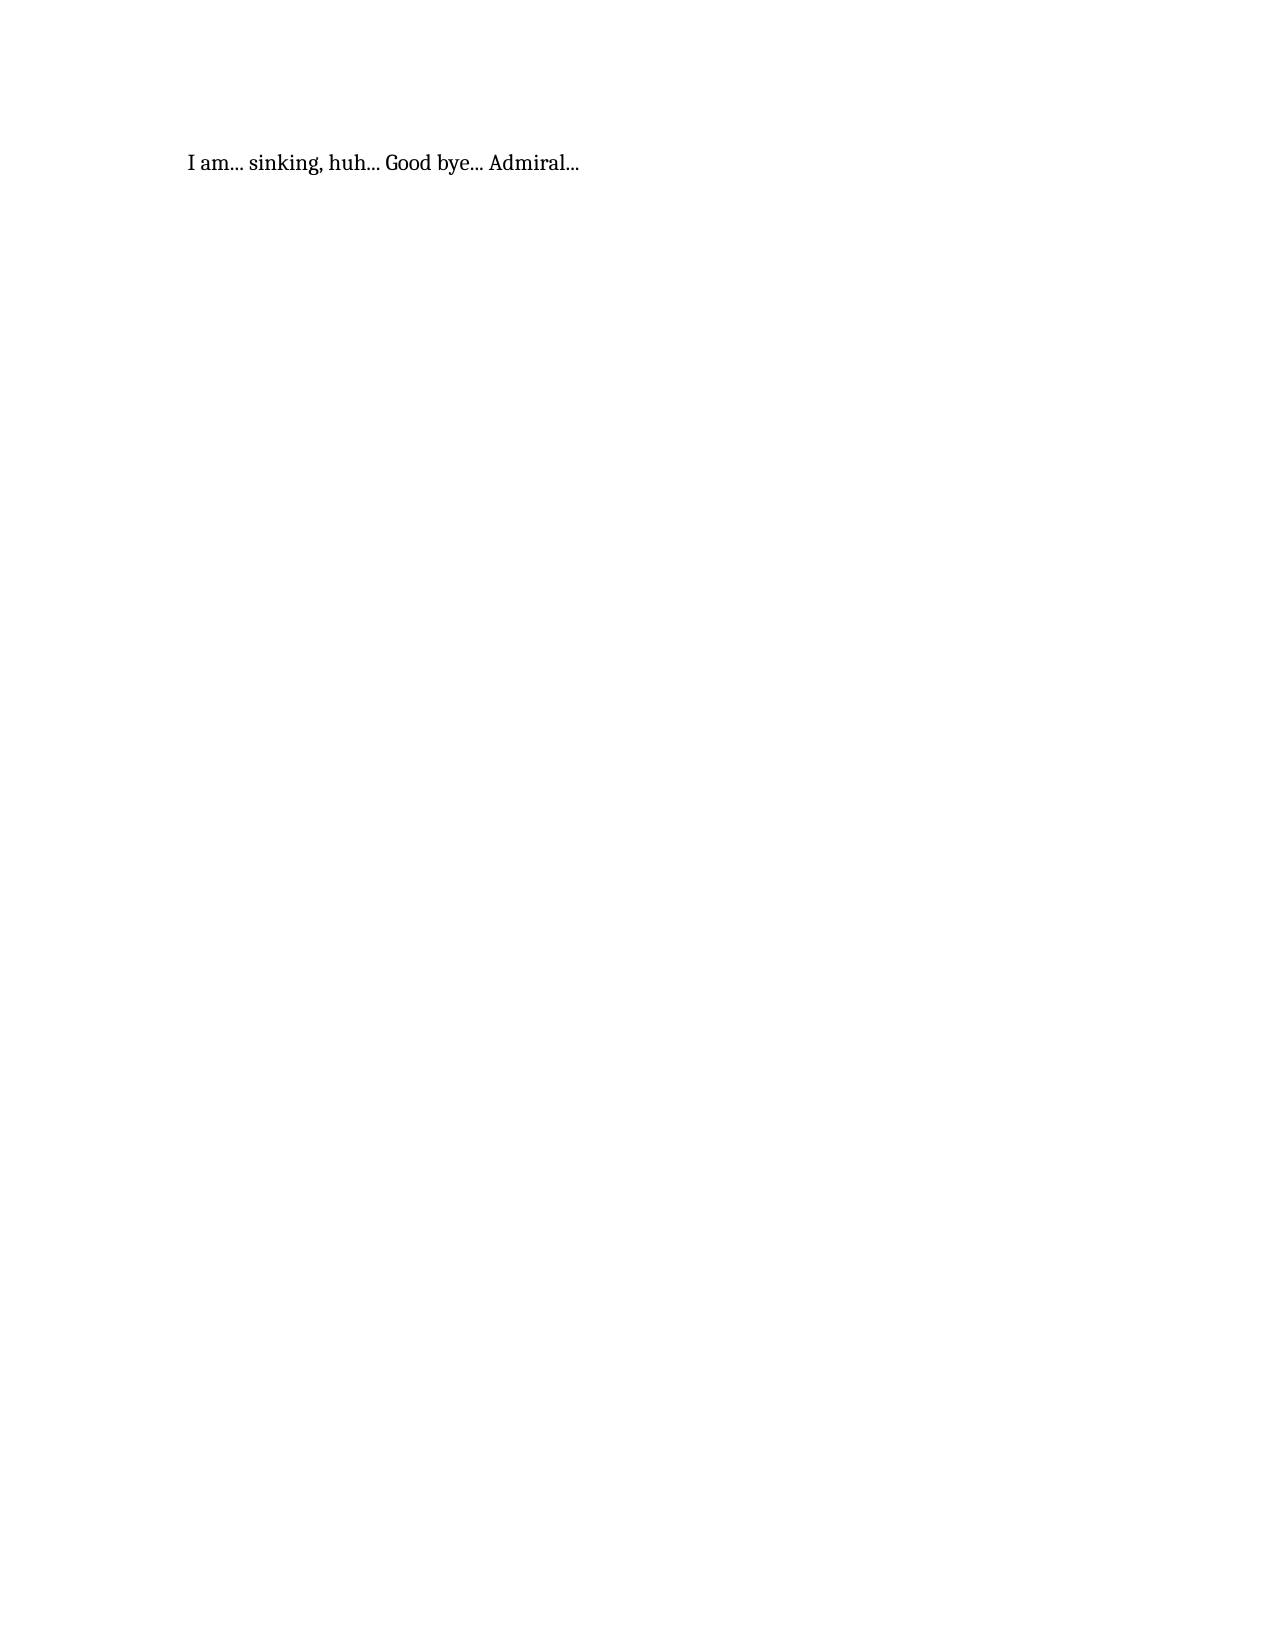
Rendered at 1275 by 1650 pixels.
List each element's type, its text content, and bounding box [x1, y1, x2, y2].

text I am... sinking, huh... Good bye... Admiral... [187, 150, 1087, 176]
